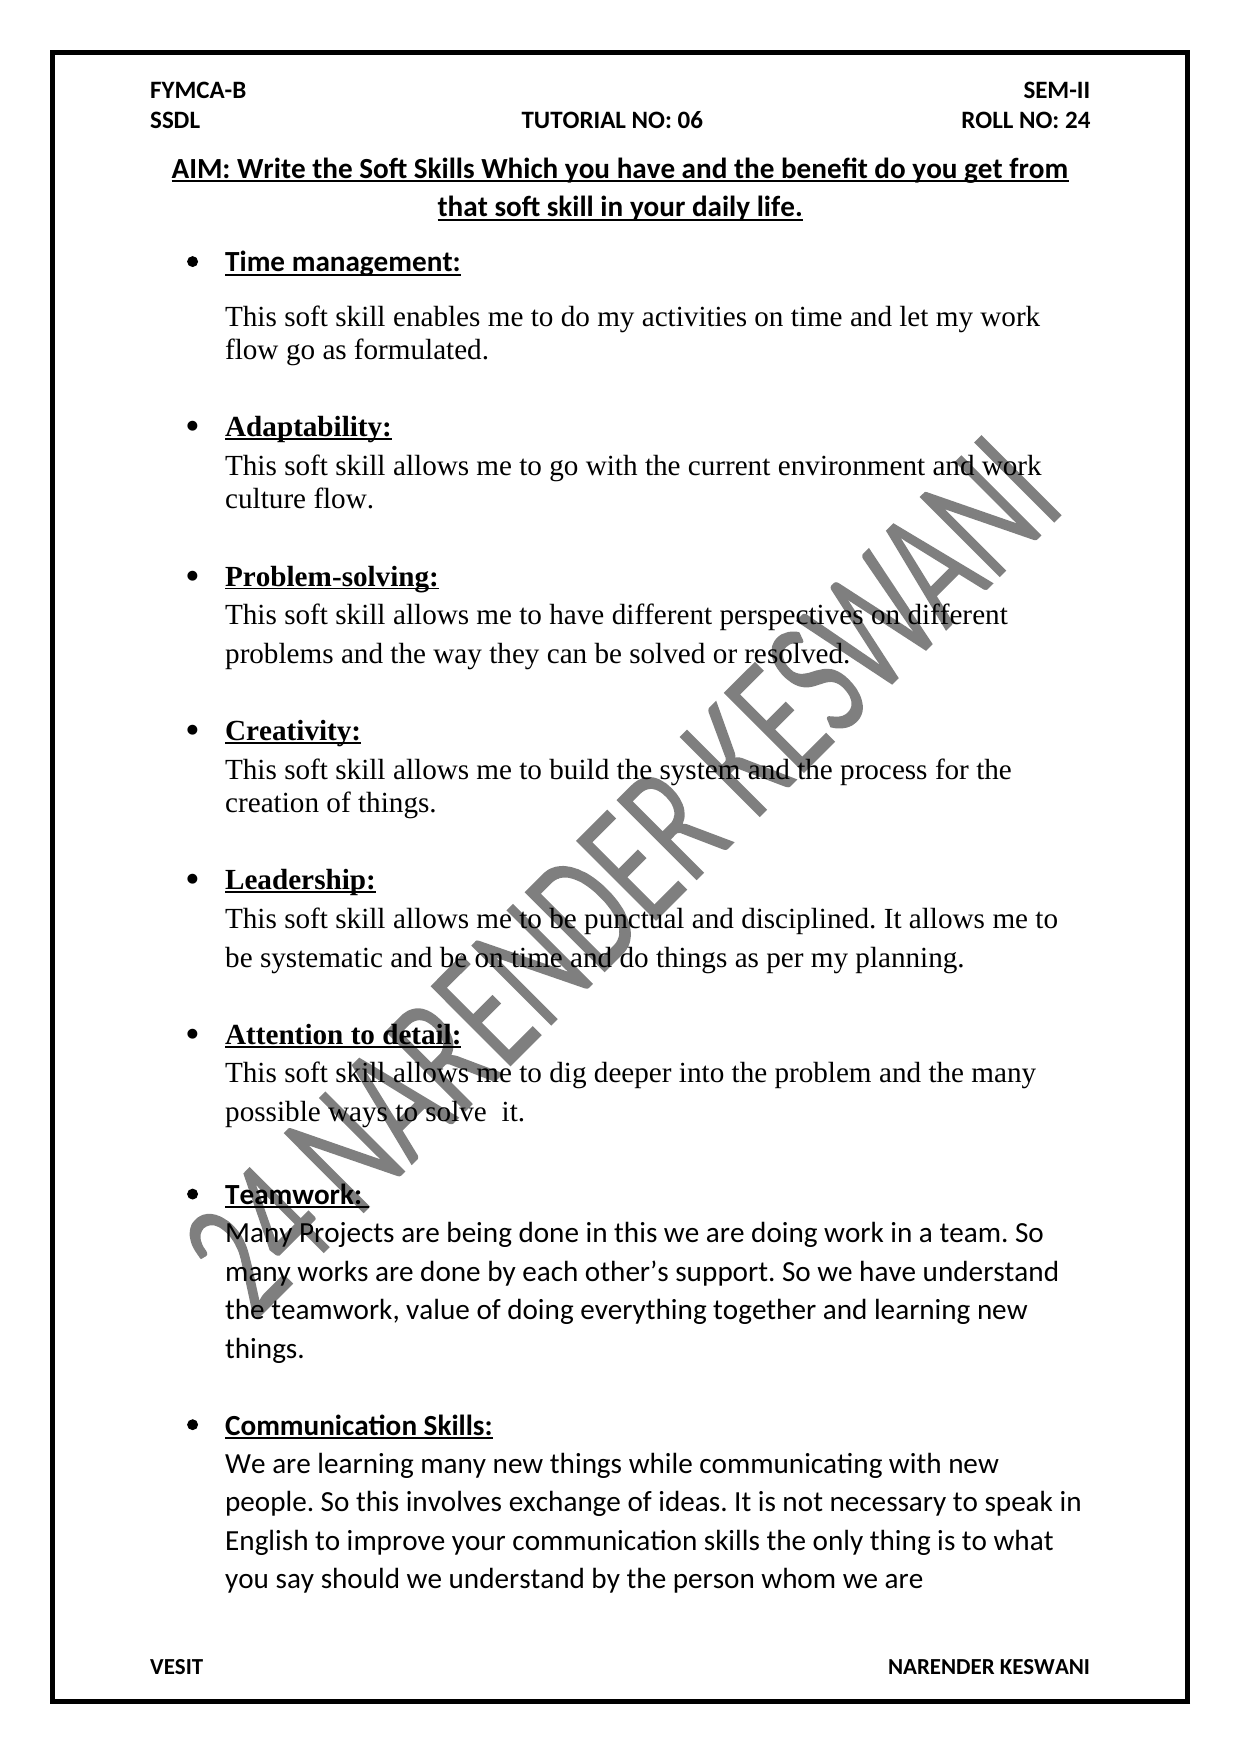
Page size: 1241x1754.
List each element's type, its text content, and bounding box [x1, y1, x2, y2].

subtitle Adaptability: [187, 409, 1090, 443]
text AIM: Write the Soft Skills Which you have and the benefit do you get from that soft skill in your daily life. [150, 150, 1090, 224]
text This soft skill enables me to do my activities on time and let my work flow go as formulated. [225, 299, 1090, 366]
subtitle Problem-solving: [187, 559, 1090, 592]
text This soft skill allows me to go with the current environment and work culture flow. [225, 448, 1090, 515]
text This soft skill allows me to have different perspectives on different problems and the way they can be solved or resolved. [225, 597, 1077, 669]
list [225, 1445, 1090, 1596]
subtitle Leadership: [187, 862, 1090, 896]
text This soft skill allows me to build the system and the process for the creation of things. [225, 752, 1090, 819]
text This soft skill allows me to be punctual and disciplined. It allows me to be systematic and be on time and do things as per my planning. [225, 901, 1077, 973]
list Many Projects are being done in this we are doing work in a team. So many works are done by each other’s support. So we have understand the teamwork, value of doing everything together and learning new things. [225, 1214, 1090, 1365]
list Time management: [187, 243, 1090, 279]
text This soft skill allows me to dig deeper into the problem and the many possible ways to solve it. [225, 1055, 1077, 1127]
list Teamwork: [187, 1176, 1090, 1212]
subtitle Creativity: [187, 713, 1090, 747]
list Communication Skills: [187, 1407, 1090, 1442]
subtitle Attention to detail: [187, 1017, 1090, 1050]
